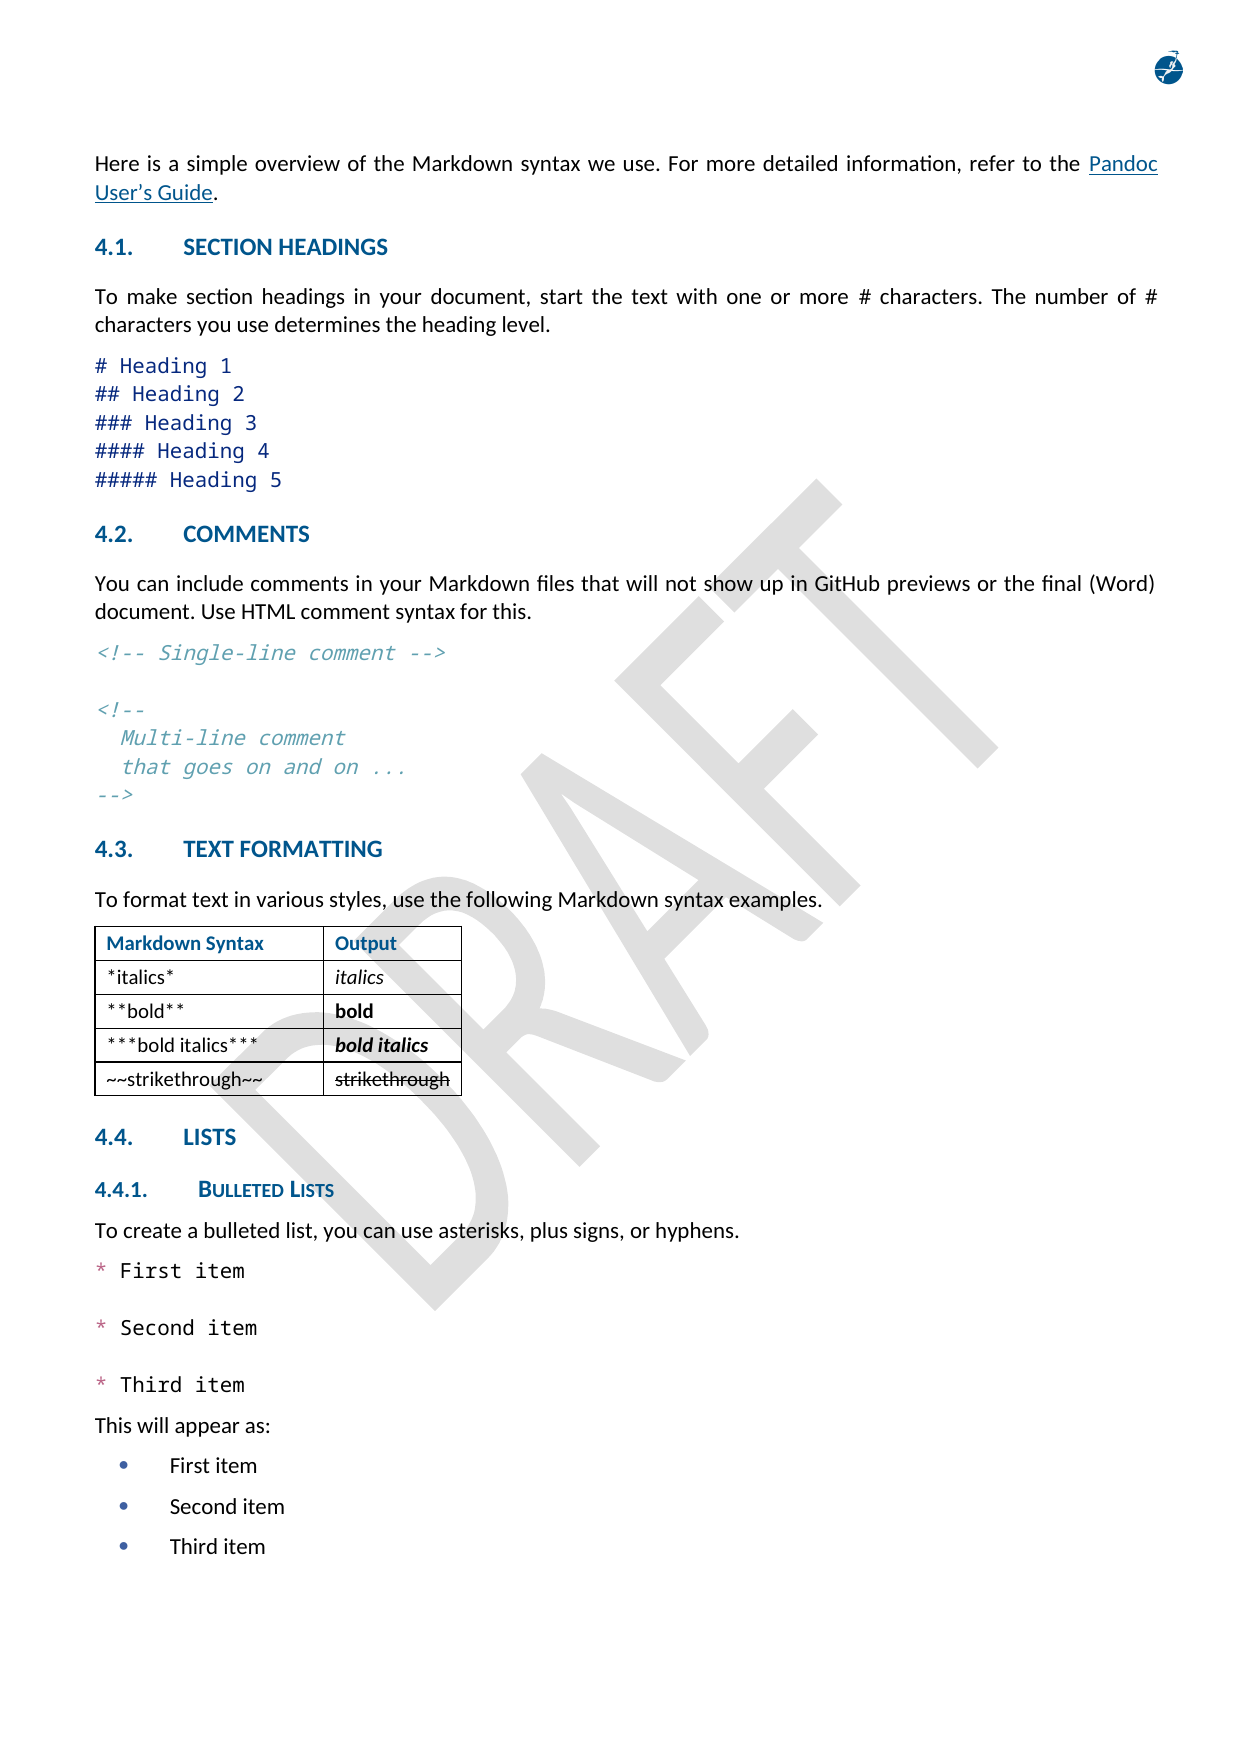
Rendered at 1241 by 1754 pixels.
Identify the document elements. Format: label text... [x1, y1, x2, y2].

text <!-- Single-line comment --> <!-- Multi-line comment that goes on and on ... --> [94, 638, 1157, 809]
text To make section headings in your document, start the text with one or more # characters. The number of # characters you use determines the heading level. [94, 282, 1157, 338]
text You can include comments in your Markdown files that will not show up in GitHub previews or the final (Word) document. Use HTML comment syntax for this. [94, 569, 1157, 626]
subtitle Section Headings [94, 231, 1157, 261]
table_header Markdown Syntax [96, 927, 323, 959]
table_header Output [324, 927, 461, 959]
picture [1123, 0, 1241, 119]
list Third item [119, 1532, 1157, 1561]
table_cell ~~strikethrough~~ [96, 1063, 323, 1095]
table_cell strikethrough [324, 1063, 461, 1095]
table_cell bold italics [324, 1029, 461, 1061]
subtitle Text Formatting [94, 834, 1157, 864]
text * First item * Second item * Third item [94, 1256, 1157, 1398]
table_cell **bold** [96, 995, 323, 1027]
text # Heading 1 ## Heading 2 ### Heading 3 #### Heading 4 ##### Heading 5 [94, 351, 1157, 493]
table_cell *italics* [96, 961, 323, 993]
text Here is a simple overview of the Markdown syntax we use. For more detailed information, refer to the Pandoc User’s Guide. [94, 149, 1157, 206]
table_cell italics [324, 961, 461, 993]
subtitle Lists [94, 1121, 1157, 1152]
subtitle Bulleted Lists [94, 1173, 1069, 1203]
table_cell ***bold italics*** [96, 1029, 323, 1061]
list First item [119, 1451, 1157, 1479]
list Second item [119, 1492, 1157, 1520]
table_cell bold [324, 995, 461, 1027]
subtitle Comments [94, 518, 1157, 549]
text To format text in various styles, use the following Markdown syntax examples. [94, 885, 1157, 913]
text To create a bulleted list, you can use asterisks, plus signs, or hyphens. [94, 1216, 1157, 1244]
text This will appear as: [94, 1411, 1157, 1439]
